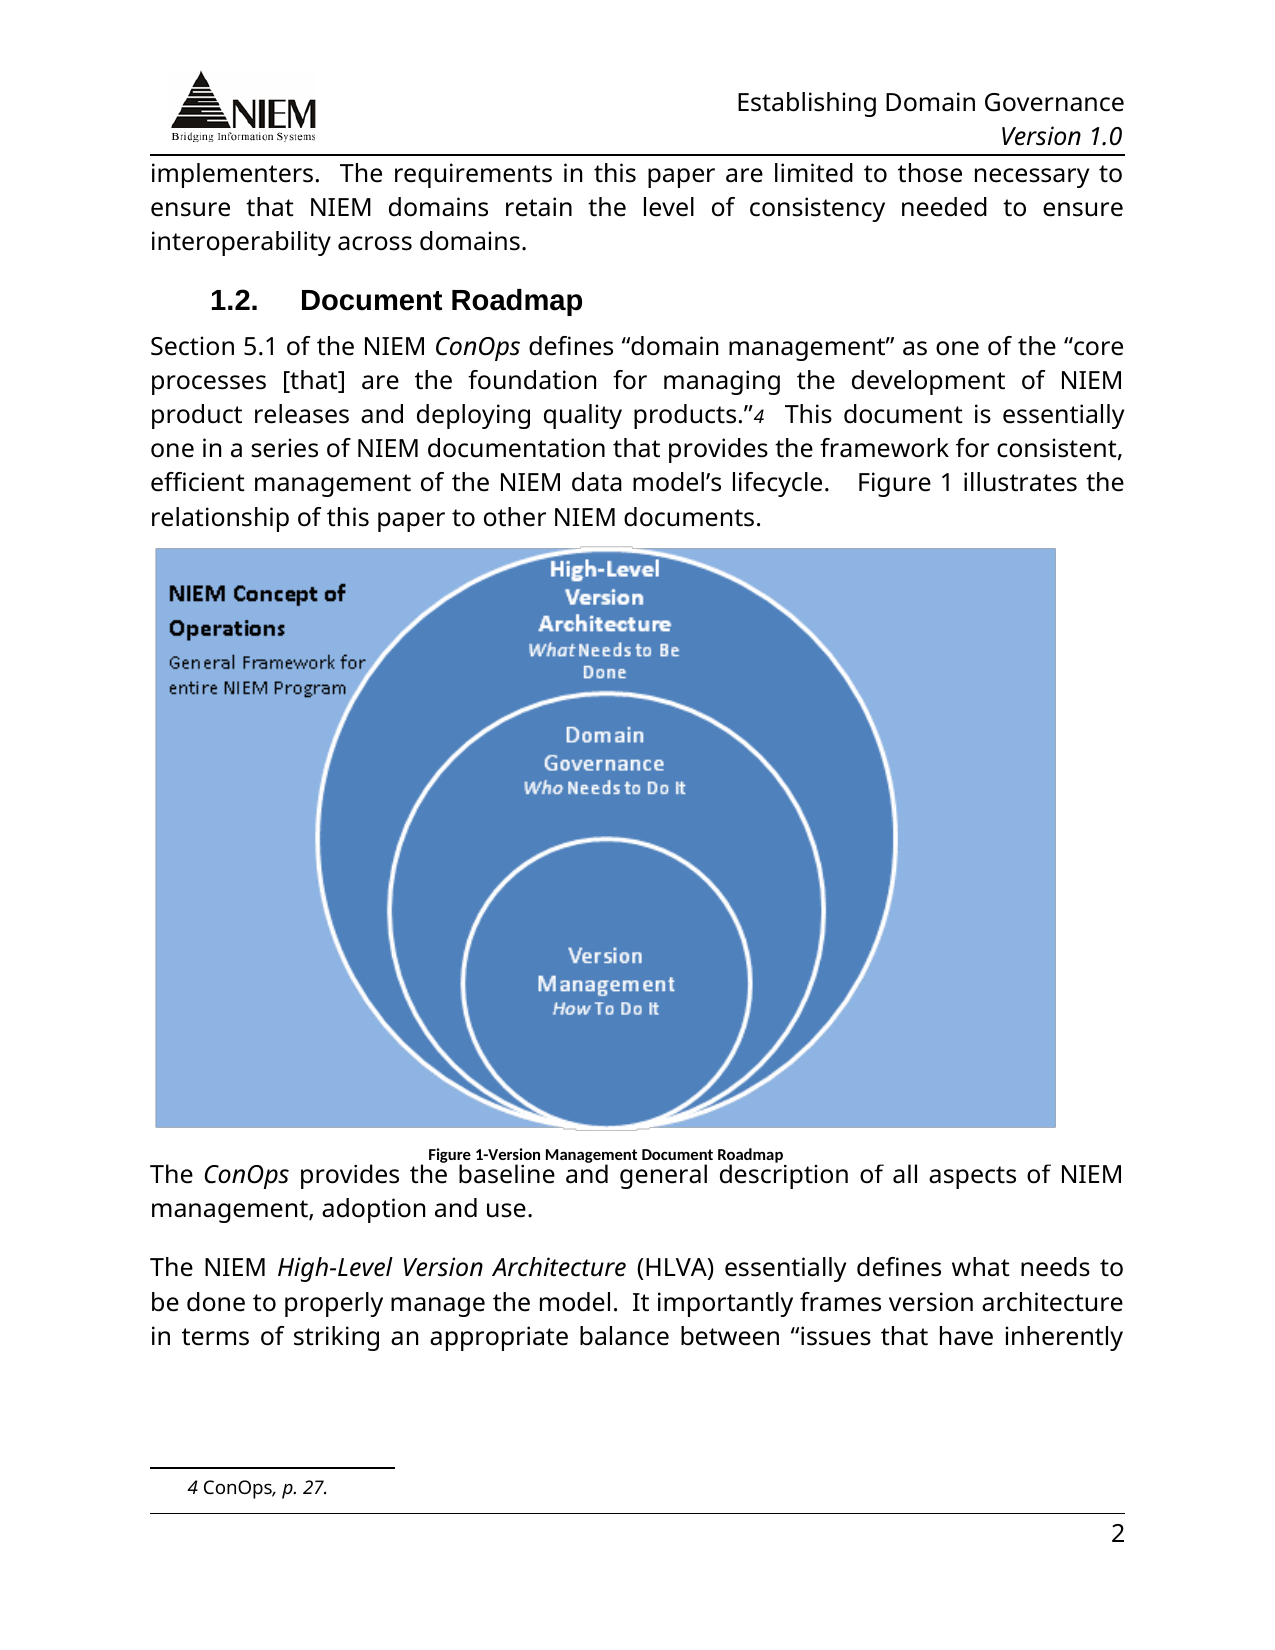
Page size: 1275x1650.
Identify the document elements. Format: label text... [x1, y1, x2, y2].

picture [153, 69, 319, 142]
subtitle Document Roadmap [210, 283, 1125, 316]
text Section 5.1 of the NIEM ConOps defines “domain management” as one of the “core processes [that] are the foundation for managing the development of NIEM product releases and deploying quality products.” This document is essentially one in a series of NIEM documentation that provides the framework for consistent, efficient management of the NIEM data model’s lifecycle. Figure 1 illustrates the relationship of this paper to other NIEM documents. [150, 329, 1125, 533]
picture [153, 545, 1059, 1132]
